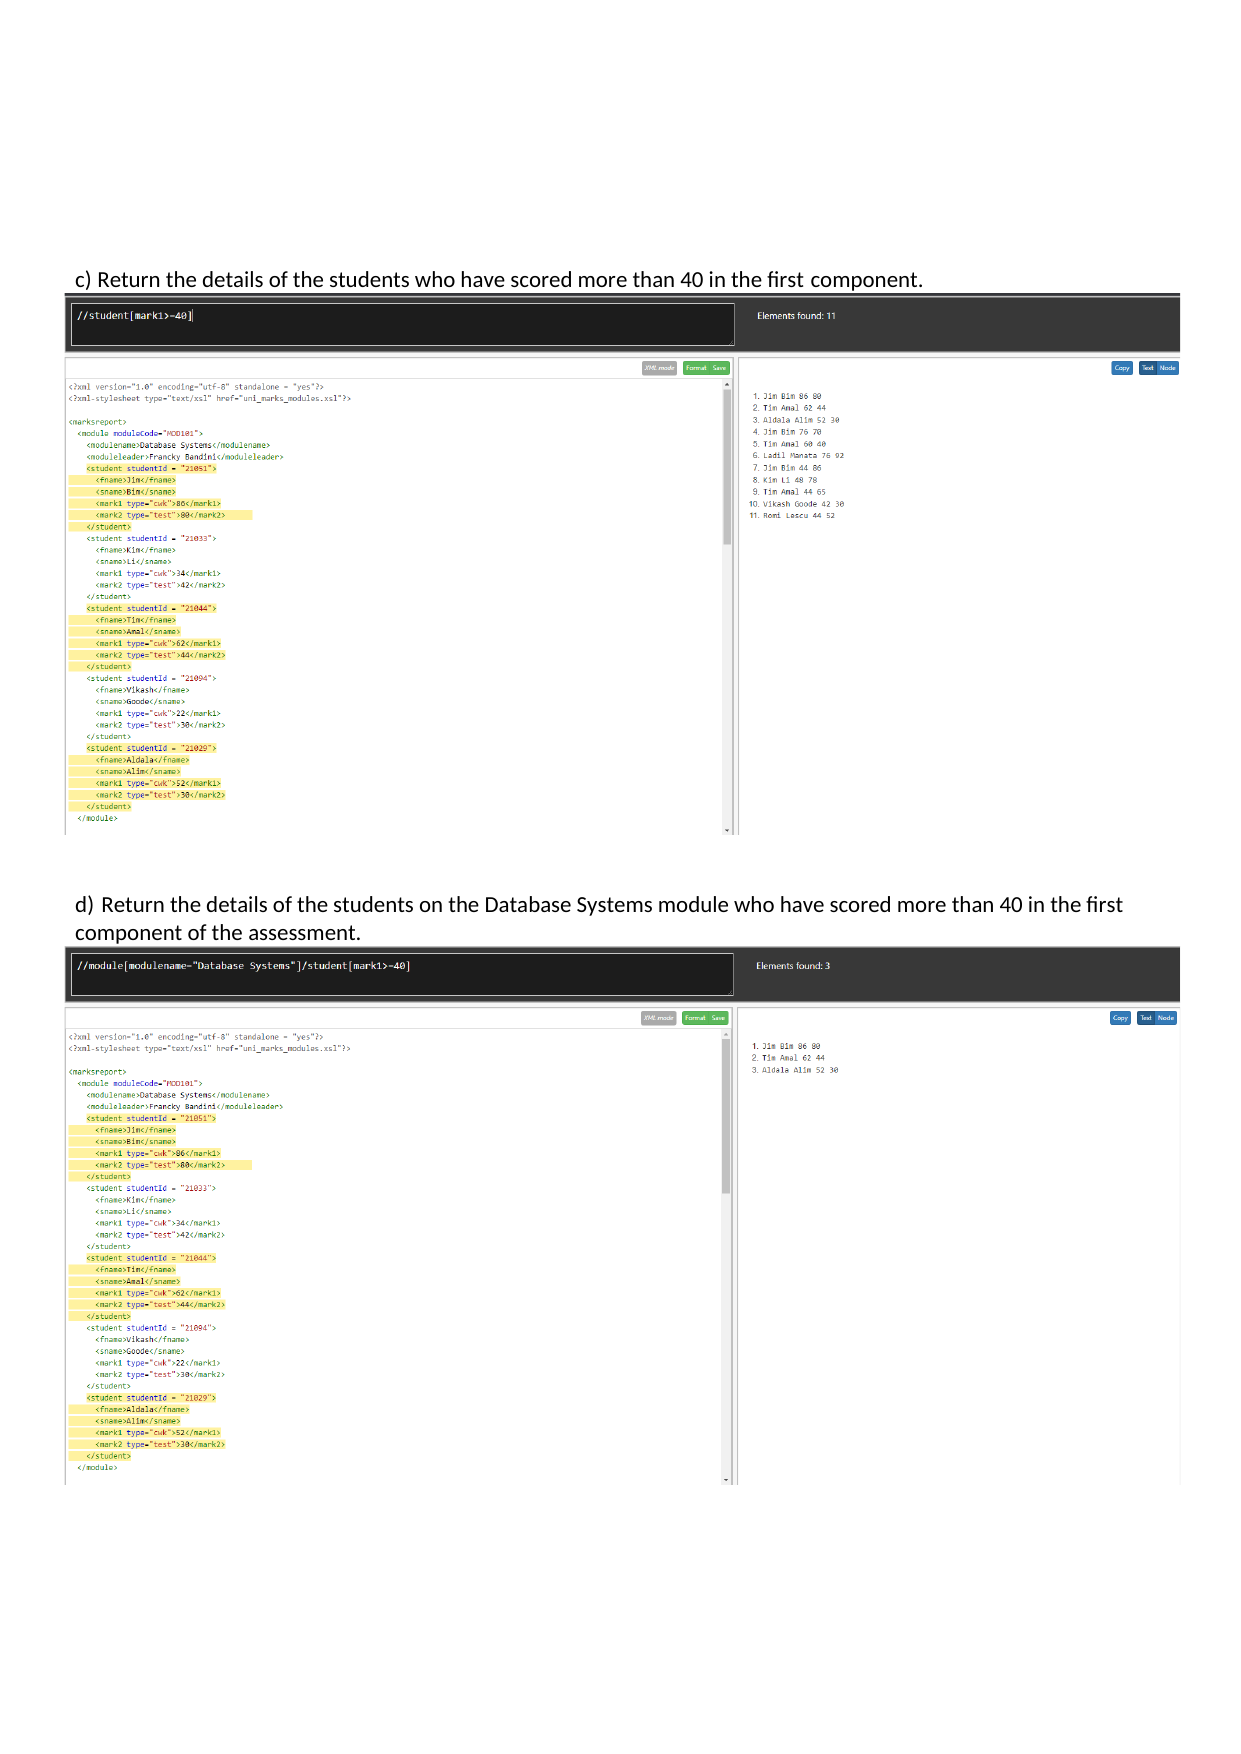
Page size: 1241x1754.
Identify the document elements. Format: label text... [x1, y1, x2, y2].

list Return the details of the students who have scored more than 40 in the first component. [75, 265, 1180, 293]
picture [64, 946, 1181, 1485]
picture [64, 293, 1181, 835]
list Return the details of the students on the Database Systems module who have scored more than 40 in the first component of the assessment. [75, 891, 1166, 946]
